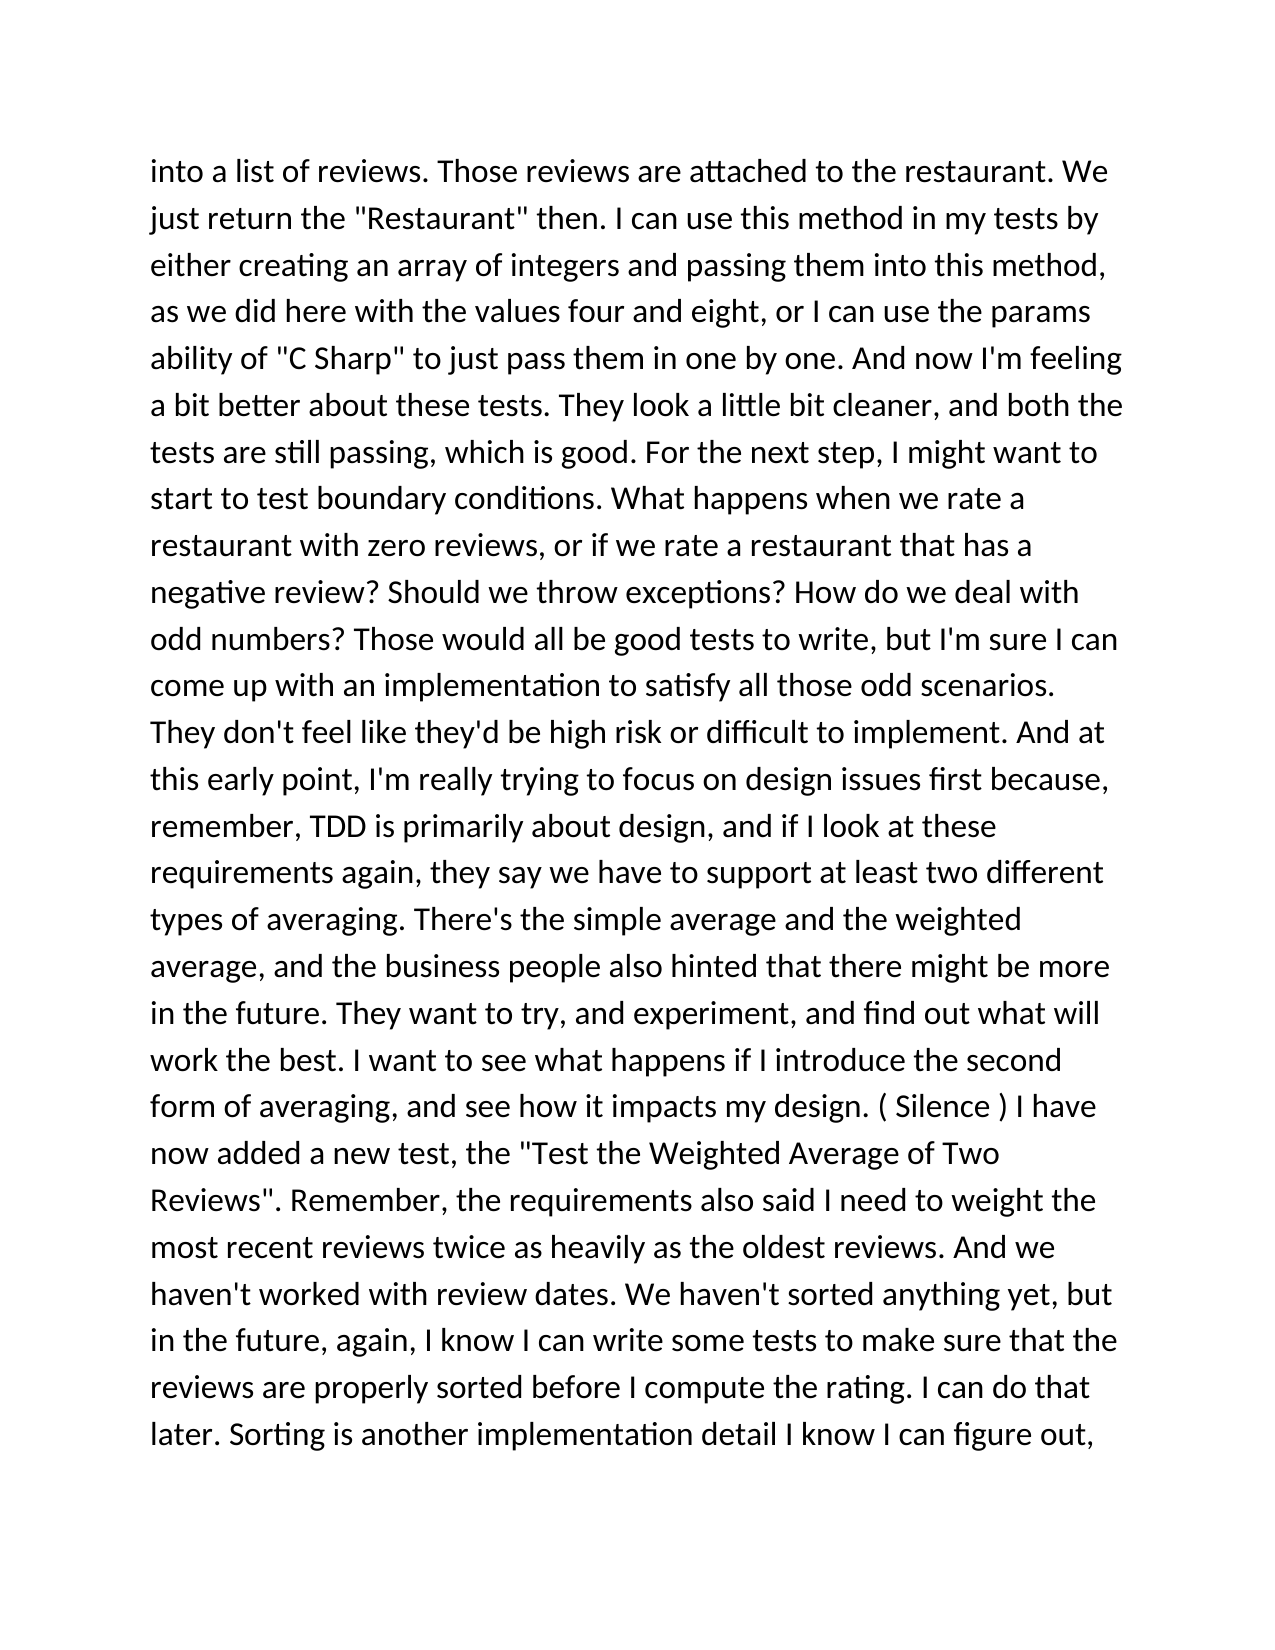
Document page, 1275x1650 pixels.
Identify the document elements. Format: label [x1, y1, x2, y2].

text [150, 150, 1125, 1453]
